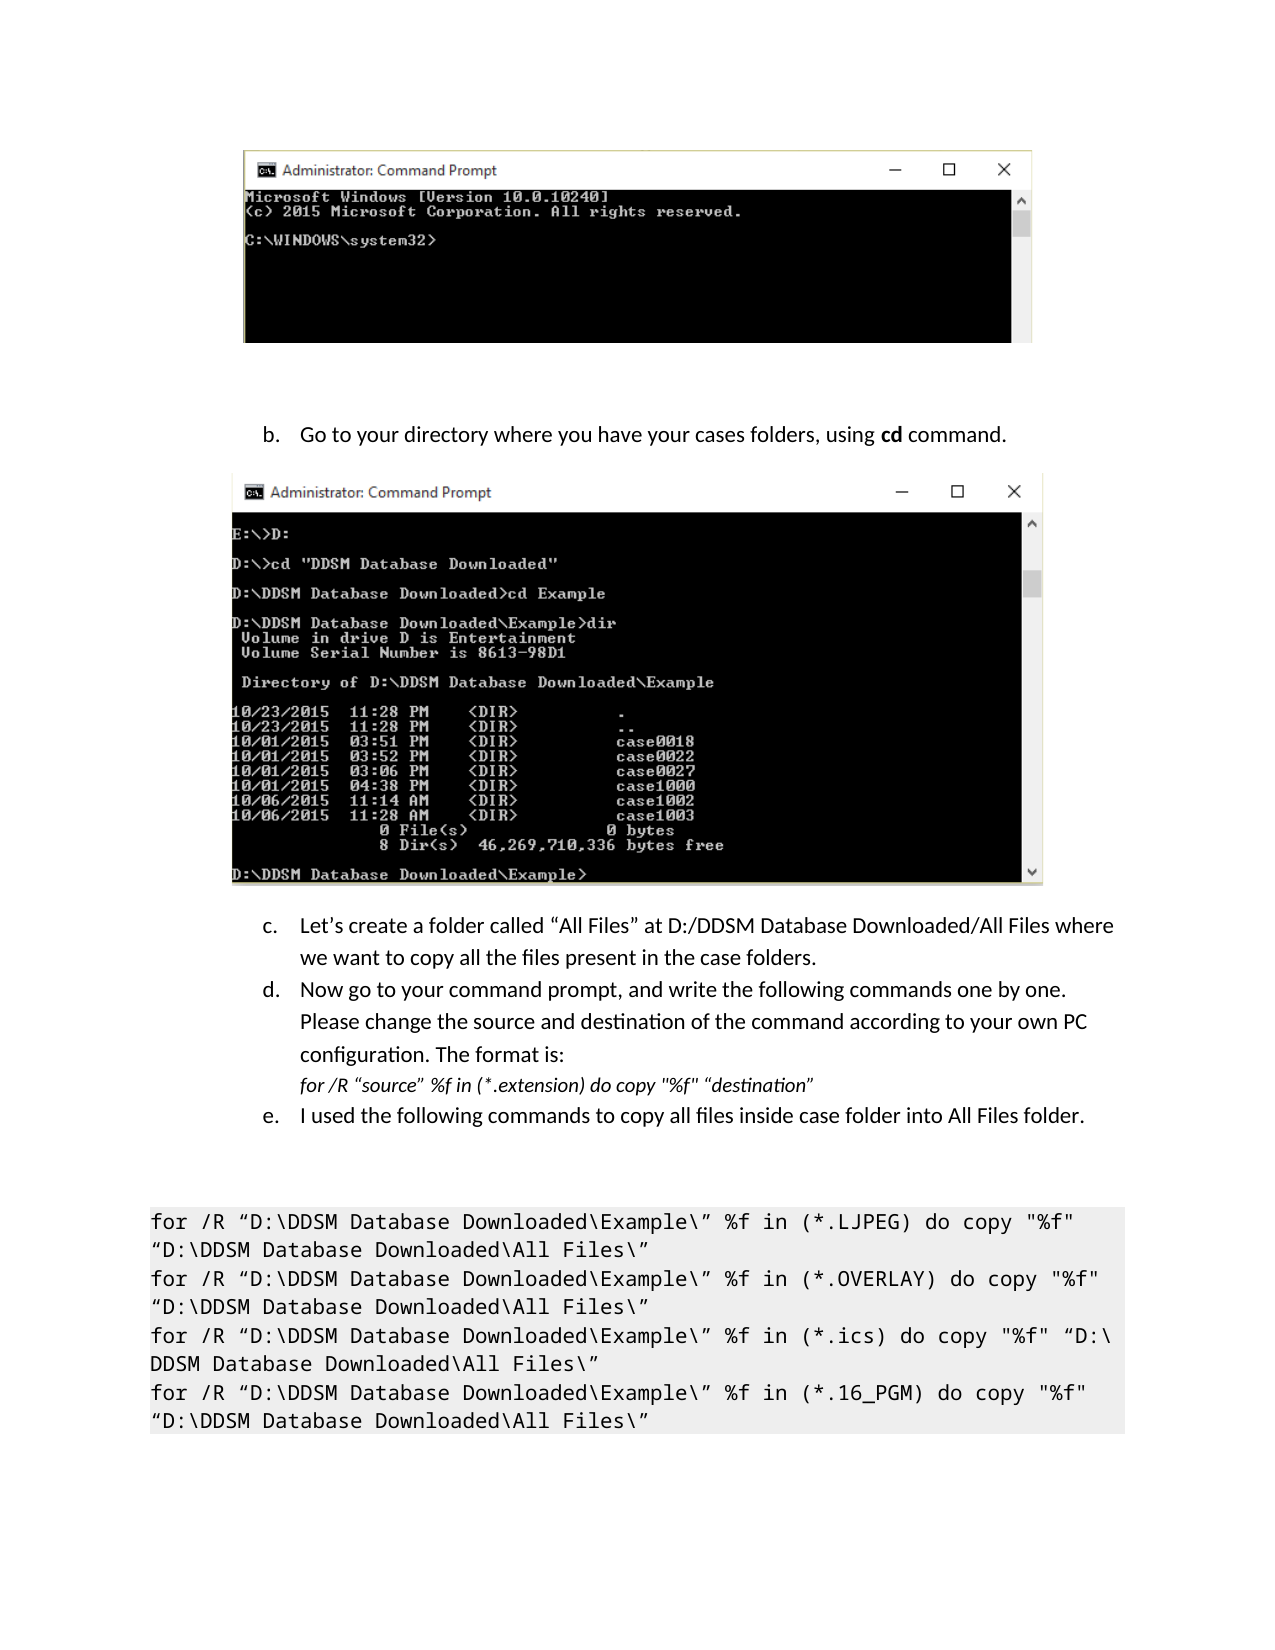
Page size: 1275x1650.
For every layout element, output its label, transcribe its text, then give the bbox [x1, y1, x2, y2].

list Let’s create a folder called “All Files” at D:/DDSM Database Downloaded/All Files where we want to copy all the files present in the case folders. [262, 911, 1125, 971]
list I used the following commands to copy all files inside case folder into All Files folder. [262, 1101, 1125, 1129]
text for /R “D:\DDSM Database Downloaded\Example\” %f in (*.16_PGM) do copy "%f" “D:\DDSM Database Downloaded\All Files\” [650, 1378, 1125, 1434]
text for /R “D:\DDSM Database Downloaded\Example\” %f in (*.OVERLAY) do copy "%f" “D:\DDSM Database Downloaded\All Files\” [150, 1264, 1125, 1321]
list for /R “source” %f in (*.extension) do copy "%f" “destination” [300, 1072, 1125, 1097]
text for /R “D:\DDSM Database Downloaded\Example\” %f in (*.LJPEG) do copy "%f" “D:\DDSM Database Downloaded\All Files\” [650, 1207, 1125, 1264]
text for /R “D:\DDSM Database Downloaded\Example\” %f in (*.ics) do copy "%f" “D:\DDSM Database Downloaded\All Files\” [600, 1321, 1125, 1378]
list Now go to your command prompt, and write the following commands one by one. Please change the source and destination of the command according to your own PC configuration. The format is: [262, 975, 1125, 1068]
picture [243, 150, 1033, 343]
picture [231, 473, 1044, 886]
list Go to your directory where you have your cases folders, using cd command. [262, 421, 1125, 448]
